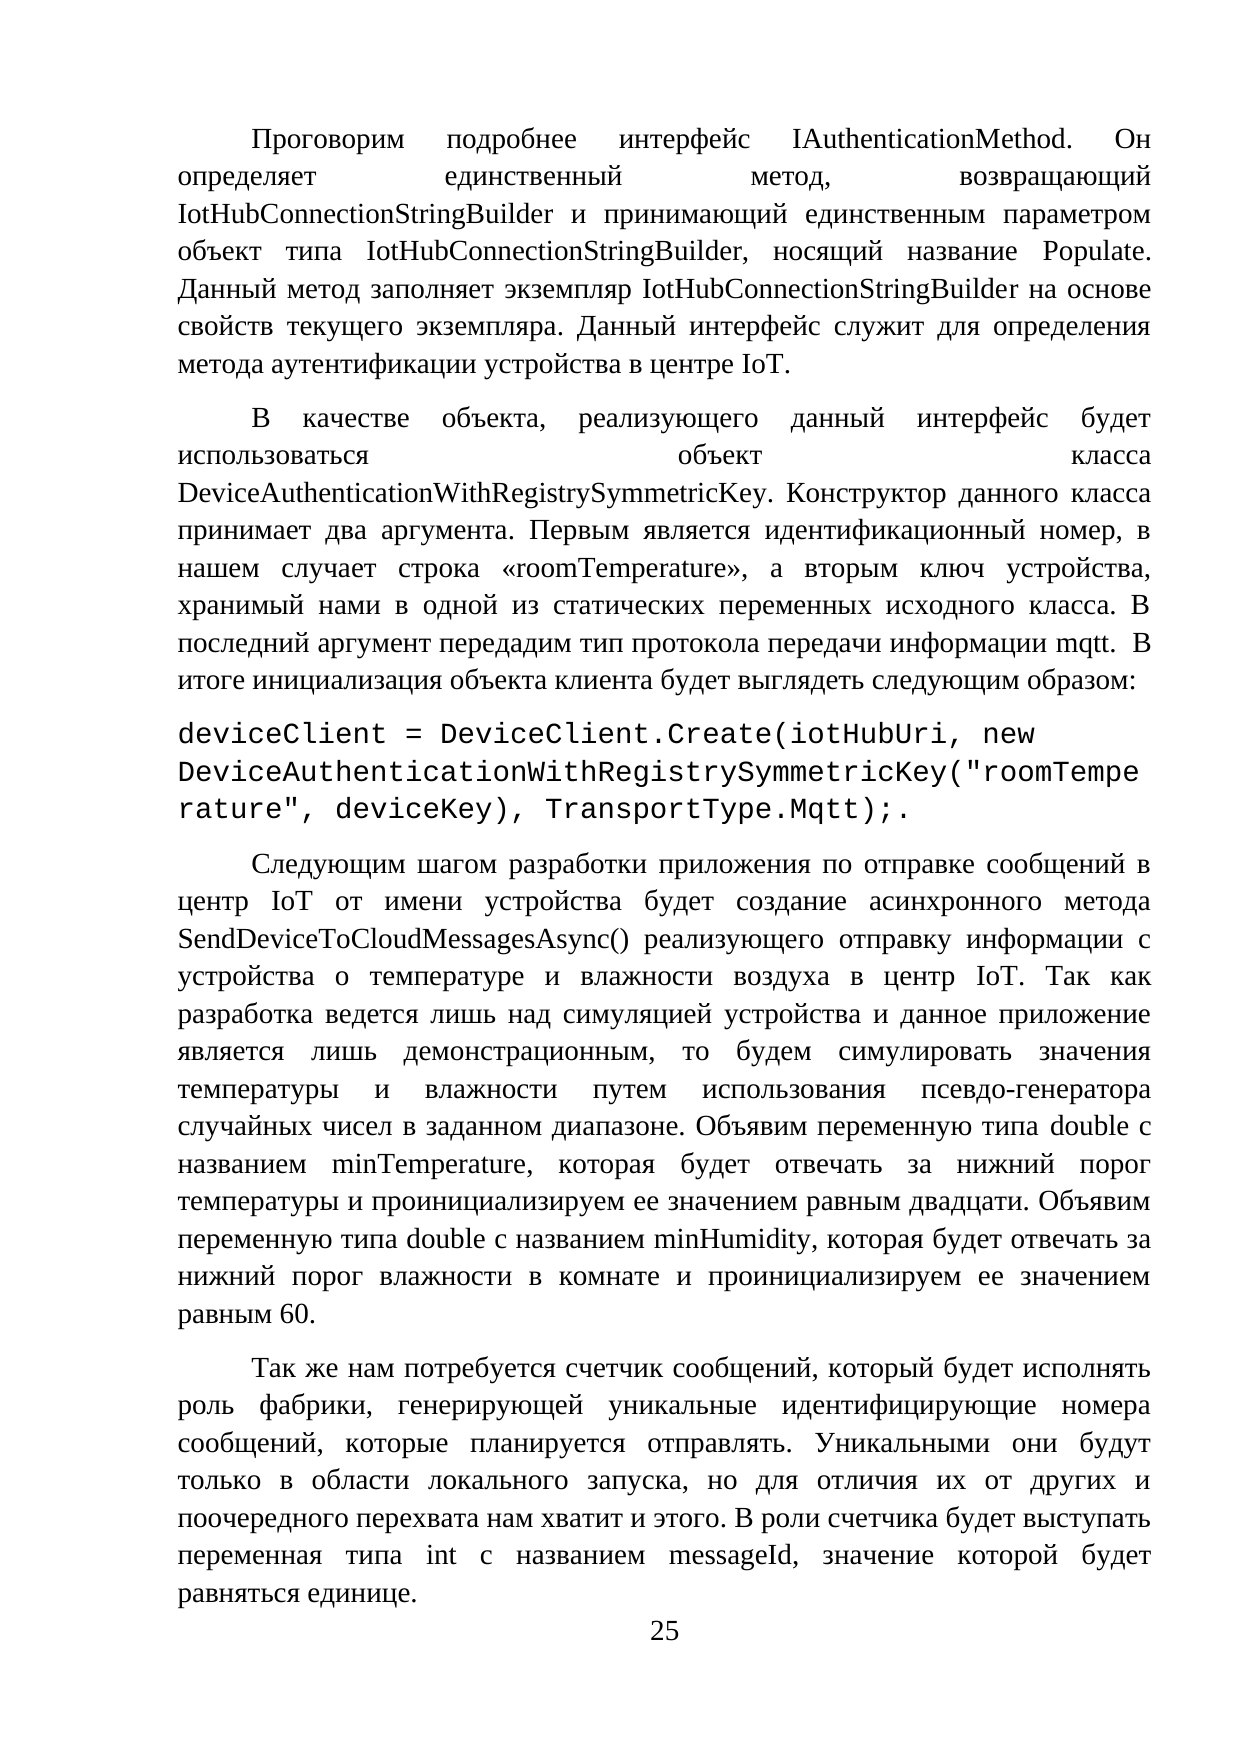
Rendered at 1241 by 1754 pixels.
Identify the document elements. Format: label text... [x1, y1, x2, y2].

text Следующим шагом разработки приложения по отправке сообщений в центр IoT от имени устройства будет создание асинхронного метода SendDeviceToCloudMessagesAsync() реализующего отправку информации с устройства о температуре и влажности воздуха в центр IoT. Так как разработка ведется лишь над симуляцией устройства и данное приложение является лишь демонстрационным, то будем симулировать значения температуры и влажности путем использования псевдо-генератора случайных чисел в заданном диапазоне. Объявим переменную типа double с названием minTemperature, которая будет отвечать за нижний порог температуры и проинициализируем ее значением равным двадцати. Объявим переменную типа double с названием minHumidity, которая будет отвечать за нижний порог влажности в комнате и проинициализируем ее значением равным 60. [177, 843, 1152, 1331]
text В качестве объекта, реализующего данный интерфейс будет использоваться объект класса DeviceAuthenticationWithRegistrySymmetricKey. Конструктор данного класса принимает два аргумента. Первым является идентификационный номер, в нашем случает строка «roomTemperature», а вторым ключ устройства, хранимый нами в одной из статических переменных исходного класса. В последний аргумент передадим тип протокола передачи информации mqtt. В итоге инициализация объекта клиента будет выглядеть следующим образом: [177, 397, 1152, 697]
text deviceClient = DeviceClient.Create(iotHubUri, new DeviceAuthenticationWithRegistrySymmetricKey("roomTemperature", deviceKey), TransportType.Mqtt);. [177, 714, 1152, 826]
text Так же нам потребуется счетчик сообщений, который будет исполнять роль фабрики, генерирующей уникальные идентифицирующие номера сообщений, которые планируется отправлять. Уникальными они будут только в области локального запуска, но для отличия их от других и поочередного перехвата нам хватит и этого. В роли счетчика будет выступать переменная типа int с названием messageId, значение которой будет равняться единице. [177, 1347, 1152, 1610]
text Проговорим подробнее интерфейс IAuthenticationMethod. Он определяет единственный метод, возвращающий IotHubConnectionStringBuilder и принимающий единственным параметром объект типа IotHubConnectionStringBuilder, носящий название Populate. Данный метод заполняет экземпляр IotHubConnectionStringBuilder на основе свойств текущего экземпляра. Данный интерфейс служит для определения метода аутентификации устройства в центре IoT. [177, 118, 1152, 381]
